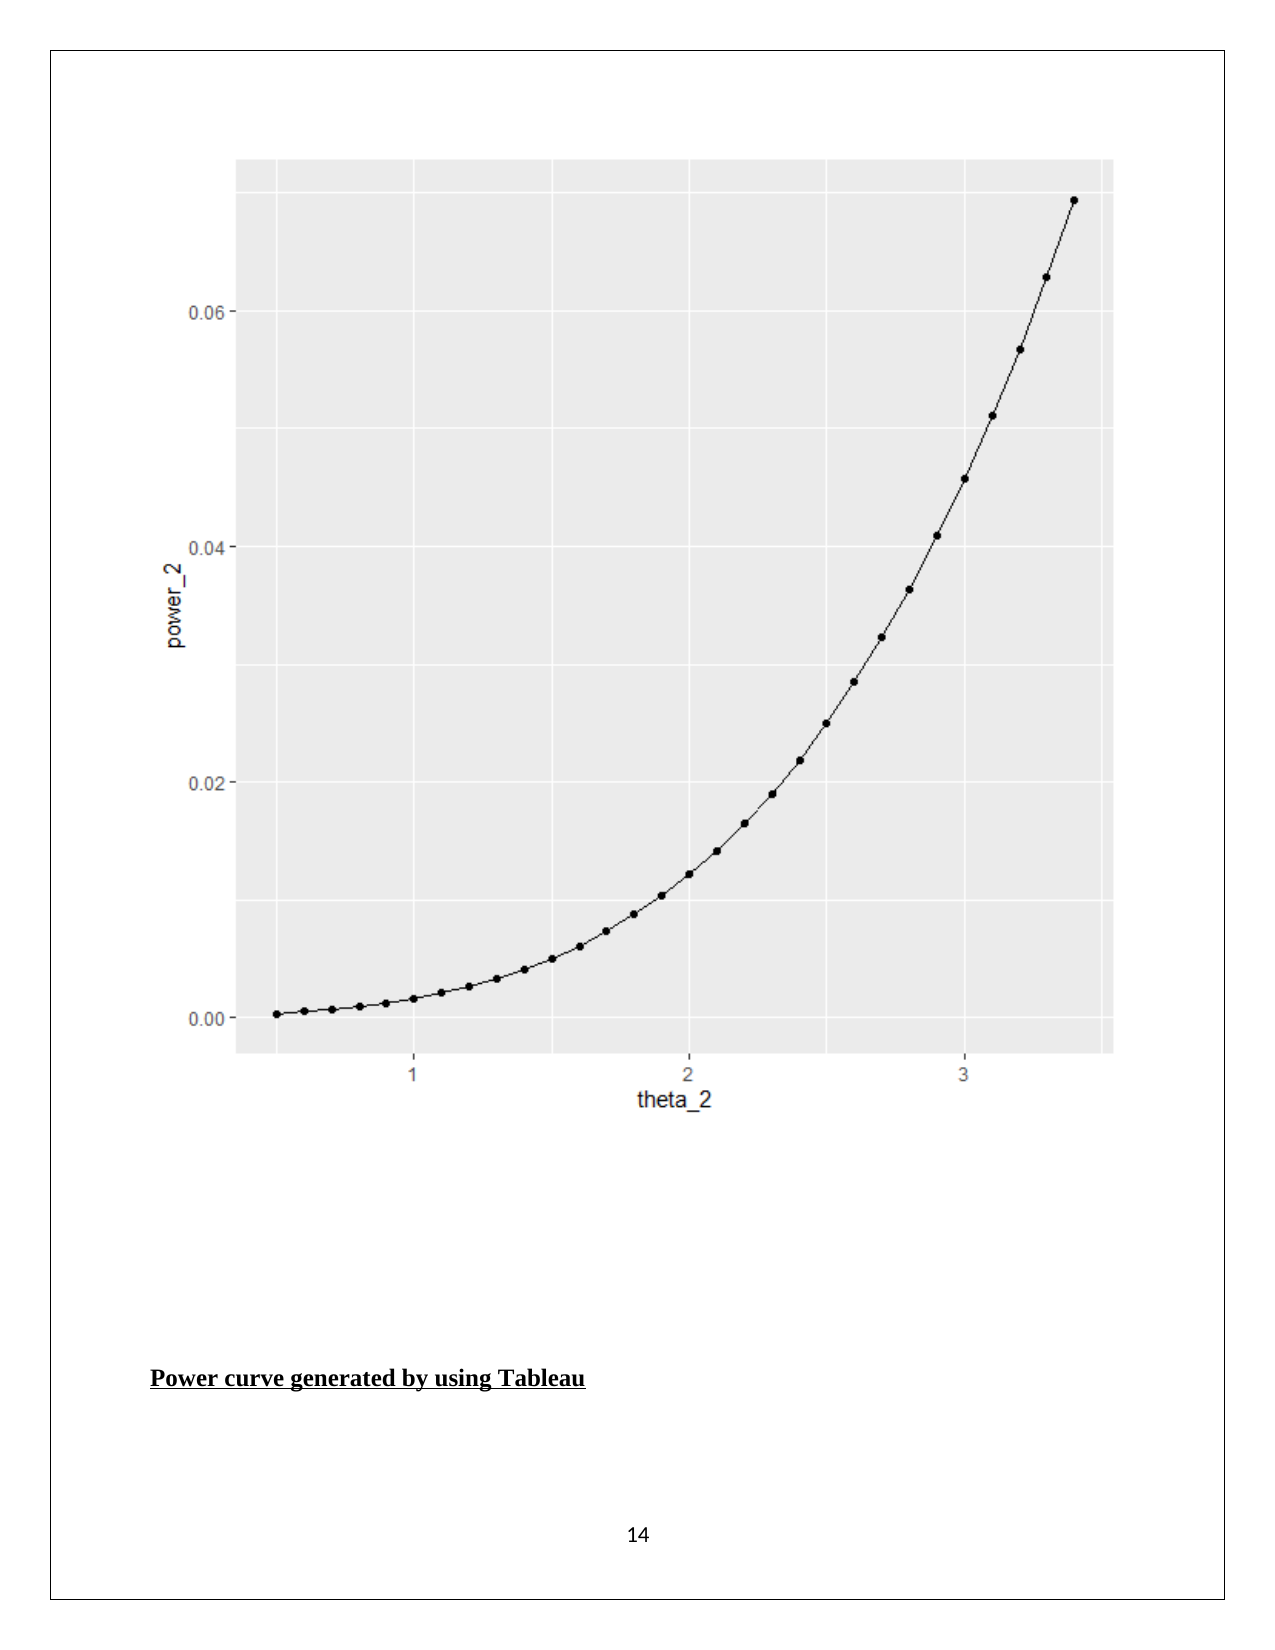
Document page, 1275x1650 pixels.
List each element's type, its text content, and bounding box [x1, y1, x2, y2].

text Power curve generated by using Tableau [150, 1363, 1125, 1392]
picture [150, 150, 1125, 1123]
